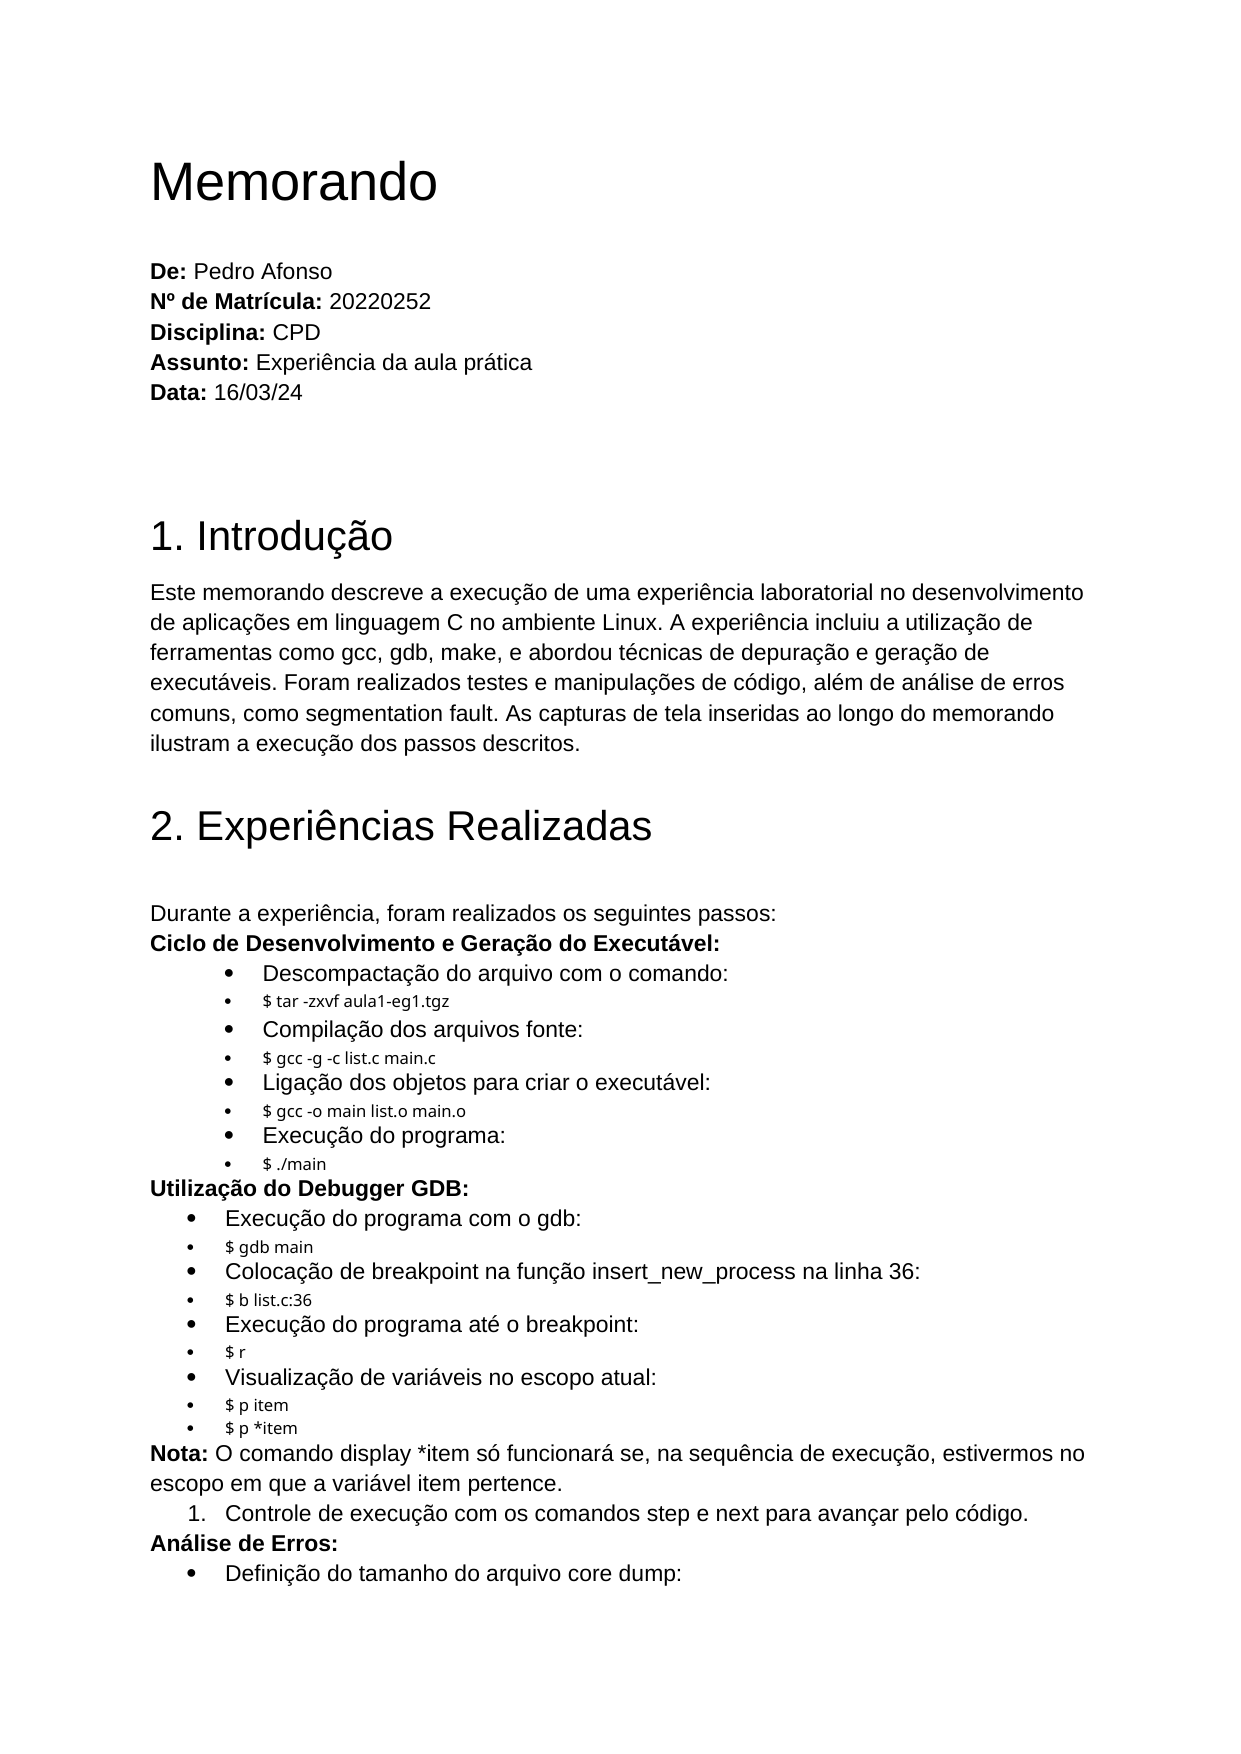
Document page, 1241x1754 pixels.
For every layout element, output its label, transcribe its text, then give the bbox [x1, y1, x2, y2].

list $ ./main [225, 1152, 1090, 1175]
list Colocação de breakpoint na função insert_new_process na linha 36: [187, 1258, 1090, 1284]
list Definição do tamanho do arquivo core dump: [187, 1560, 1090, 1587]
list Ligação dos objetos para criar o executável: [225, 1069, 1090, 1095]
text Este memorando descreve a execução de uma experiência laboratorial no desenvolvimento de aplicações em linguagem C no ambiente Linux. A experiência incluiu a utilização de ferramentas como gcc, gdb, make, e abordou técnicas de depuração e geração de executáveis. Foram realizados testes e manipulações de código, além de análise de erros comuns, como segmentation fault. As capturas de tela inseridas ao longo do memorando ilustram a execução dos passos descritos. [150, 579, 1090, 756]
subtitle 1. Introdução [150, 511, 1090, 559]
list Compilação dos arquivos fonte: [225, 1016, 1090, 1042]
text De: Pedro Afonso [150, 258, 1090, 284]
list Visualização de variáveis no escopo atual: [187, 1364, 1090, 1390]
text Análise de Erros: [150, 1530, 1090, 1556]
list $ r [187, 1341, 1090, 1364]
subtitle 2. Experiências Realizadas [150, 802, 1090, 849]
list Execução do programa: [225, 1122, 1090, 1148]
list Execução do programa até o breakpoint: [187, 1311, 1090, 1337]
text Nota: O comando display *item só funcionará se, na sequência de execução, estivermos no escopo em que a variável item pertence. [150, 1439, 1090, 1496]
list Execução do programa com o gdb: [187, 1205, 1090, 1231]
list $ p item [187, 1394, 1090, 1417]
list $ gcc -g -c list.c main.c [225, 1046, 1090, 1069]
text Data: 16/03/24 [150, 379, 1090, 405]
text Durante a experiência, foram realizados os seguintes passos: [150, 899, 1090, 926]
list $ gcc -o main list.o main.o [225, 1099, 1090, 1122]
list Controle de execução com os comandos step e next para avançar pelo código. [187, 1500, 1090, 1526]
list $ p *item [187, 1417, 1090, 1439]
list $ gdb main [187, 1235, 1090, 1258]
title Memorando [150, 150, 1090, 212]
list Descompactação do arquivo com o comando: [225, 960, 1090, 986]
text Nº de Matrícula: 20220252 [150, 288, 1090, 314]
text Ciclo de Desenvolvimento e Geração do Executável: [150, 930, 1090, 956]
list $ tar -zxvf aula1-eg1.tgz [225, 990, 1090, 1013]
list $ b list.c:36 [187, 1288, 1090, 1311]
text Assunto: Experiência da aula prática [150, 349, 1090, 375]
text Utilização do Debugger GDB: [150, 1175, 1090, 1201]
text Disciplina: CPD [150, 318, 1090, 345]
